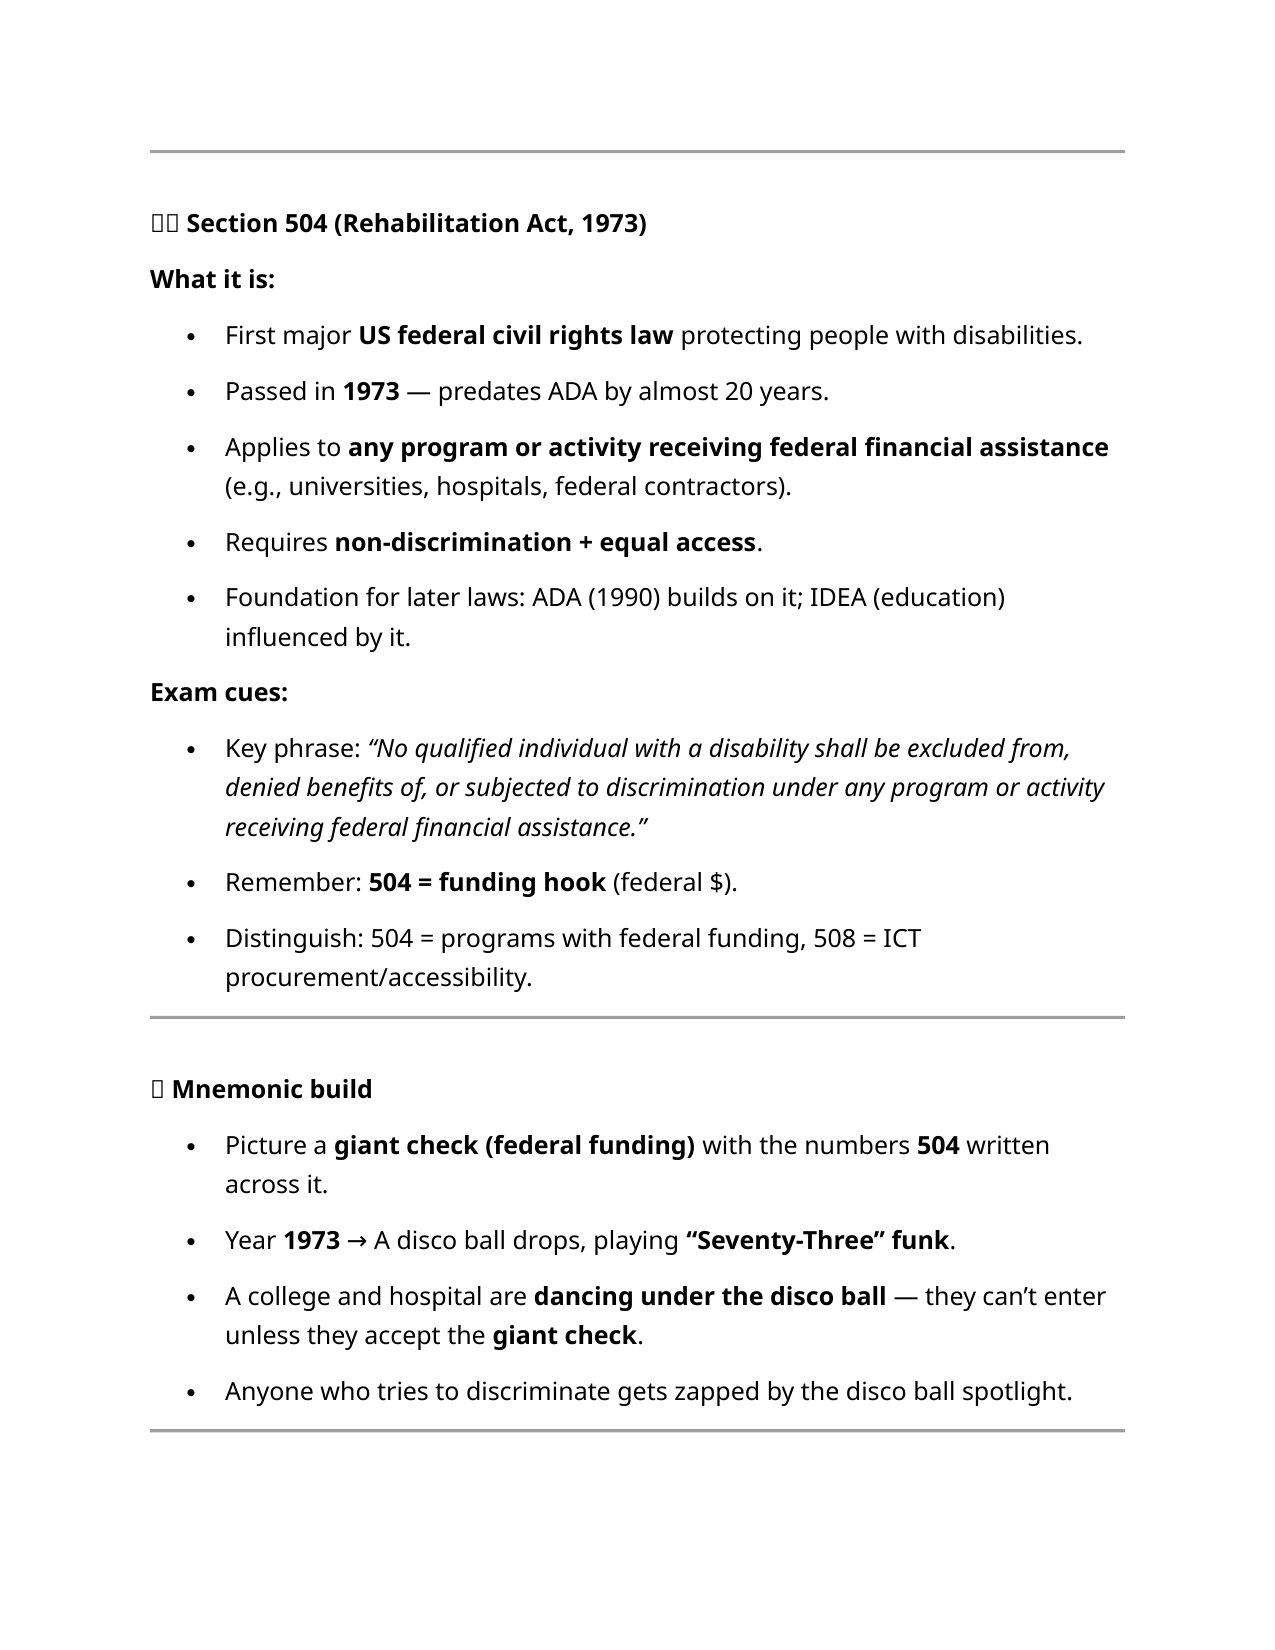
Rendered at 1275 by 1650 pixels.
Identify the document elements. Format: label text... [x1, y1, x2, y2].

list Picture a giant check (federal funding) with the numbers 504 written across it. [187, 1127, 1125, 1201]
list Foundation for later laws: ADA (1990) builds on it; IDEA (education) influenced by it. [187, 580, 1125, 653]
list Year 1973 → A disco ball drops, playing “Seventy-Three” funk. [187, 1222, 1125, 1257]
list Key phrase: “No qualified individual with a disability shall be excluded from, denied benefits of, or subjected to discrimination under any program or activity receiving federal financial assistance.” [187, 731, 1125, 843]
list Anyone who tries to discriminate gets zapped by the disco ball spotlight. [187, 1373, 1125, 1407]
list Requires non-discrimination + equal access. [187, 524, 1125, 558]
text What it is: [150, 262, 1125, 296]
text 🇺🇸 Section 504 (Rehabilitation Act, 1973) [150, 206, 1125, 240]
list Applies to any program or activity receiving federal financial assistance (e.g., universities, hospitals, federal contractors). [187, 429, 1125, 502]
list Passed in 1973 — predates ADA by almost 20 years. [187, 373, 1125, 407]
list Distinguish: 504 = programs with federal funding, 508 = ICT procurement/accessibility. [187, 921, 1125, 994]
text Exam cues: [150, 675, 1125, 709]
text 🧠 Mnemonic build [150, 1072, 1125, 1106]
list A college and hospital are dancing under the disco ball — they can’t enter unless they accept the giant check. [187, 1278, 1125, 1352]
list Remember: 504 = funding hook (federal $). [187, 865, 1125, 899]
list First major US federal civil rights law protecting people with disabilities. [187, 317, 1125, 352]
